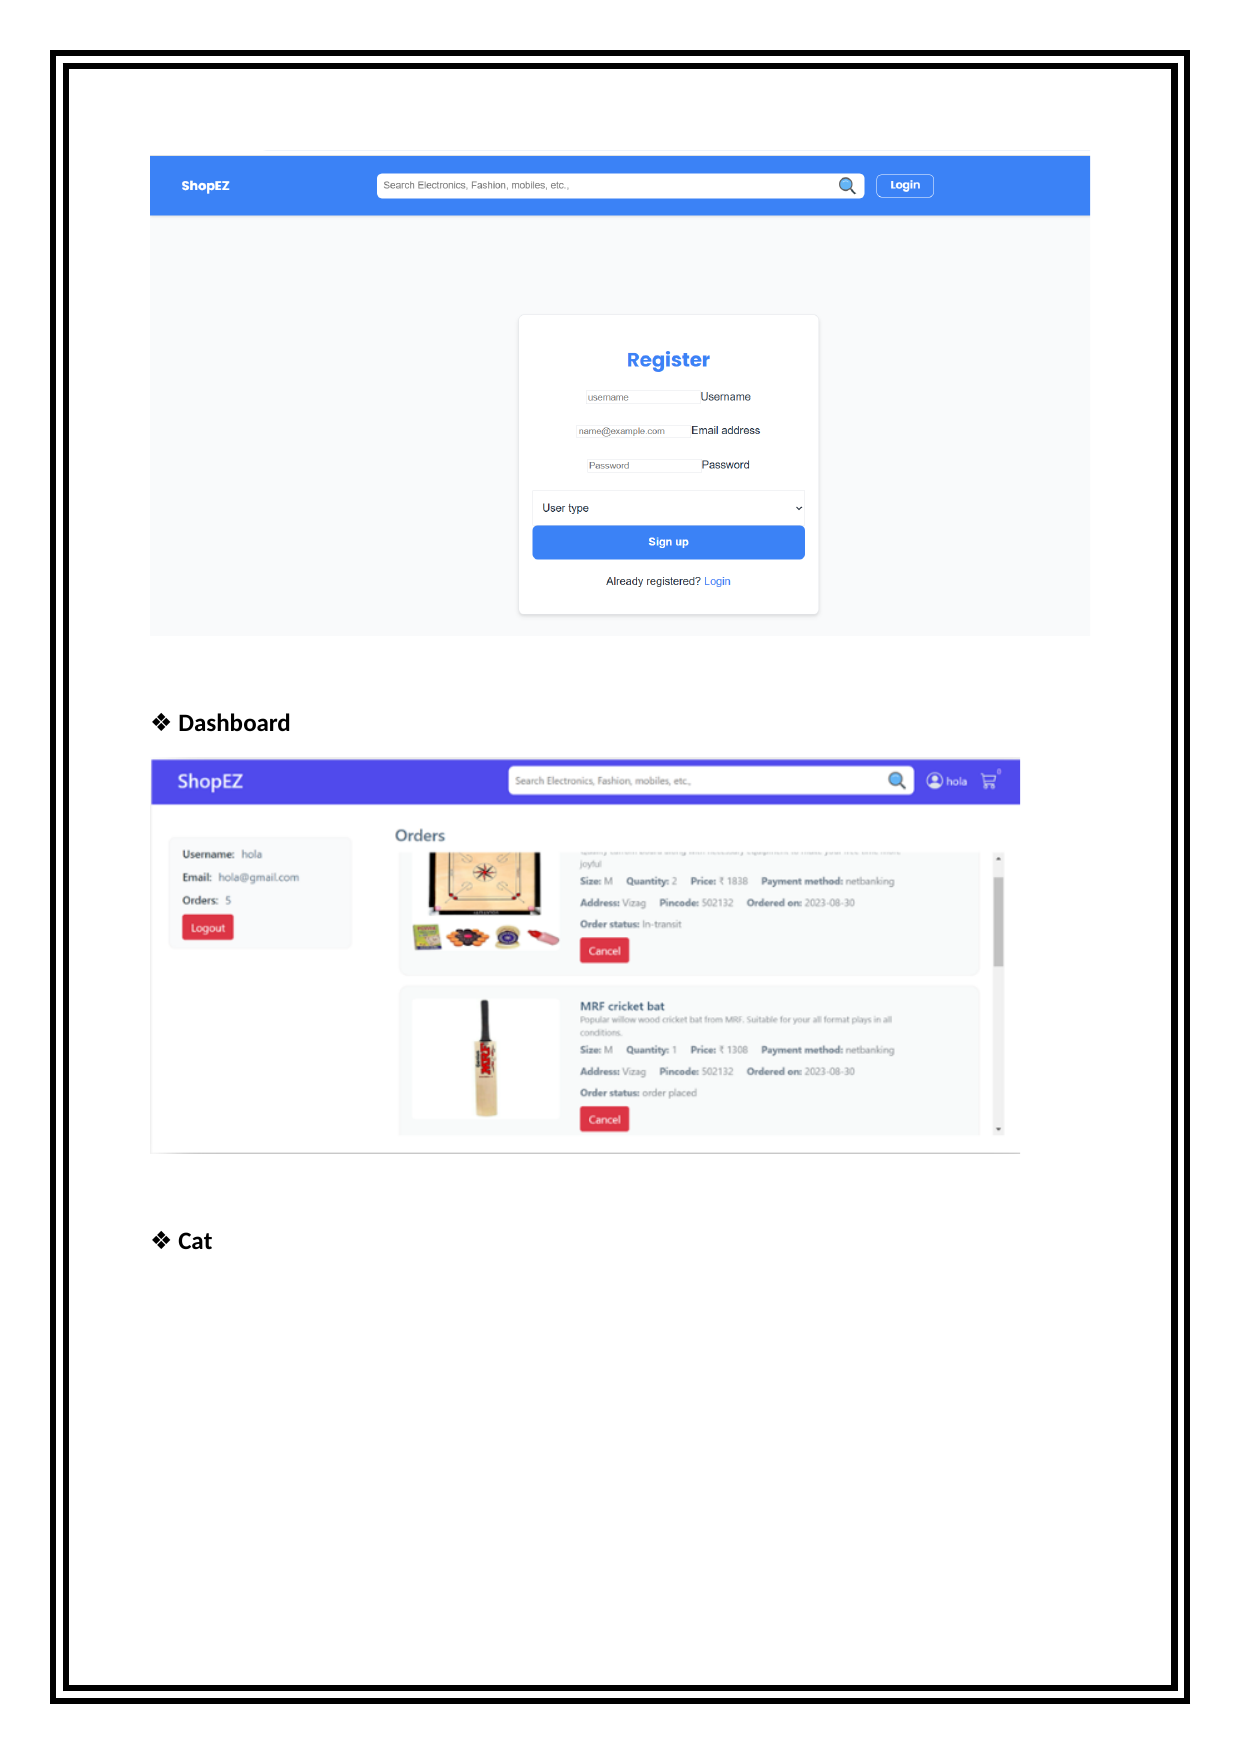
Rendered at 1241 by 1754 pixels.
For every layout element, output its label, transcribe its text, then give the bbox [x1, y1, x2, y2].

picture [150, 757, 1021, 1154]
text ❖ Dashboard [150, 704, 1090, 738]
picture [150, 150, 1091, 636]
text ❖ Cat [150, 1222, 1090, 1256]
